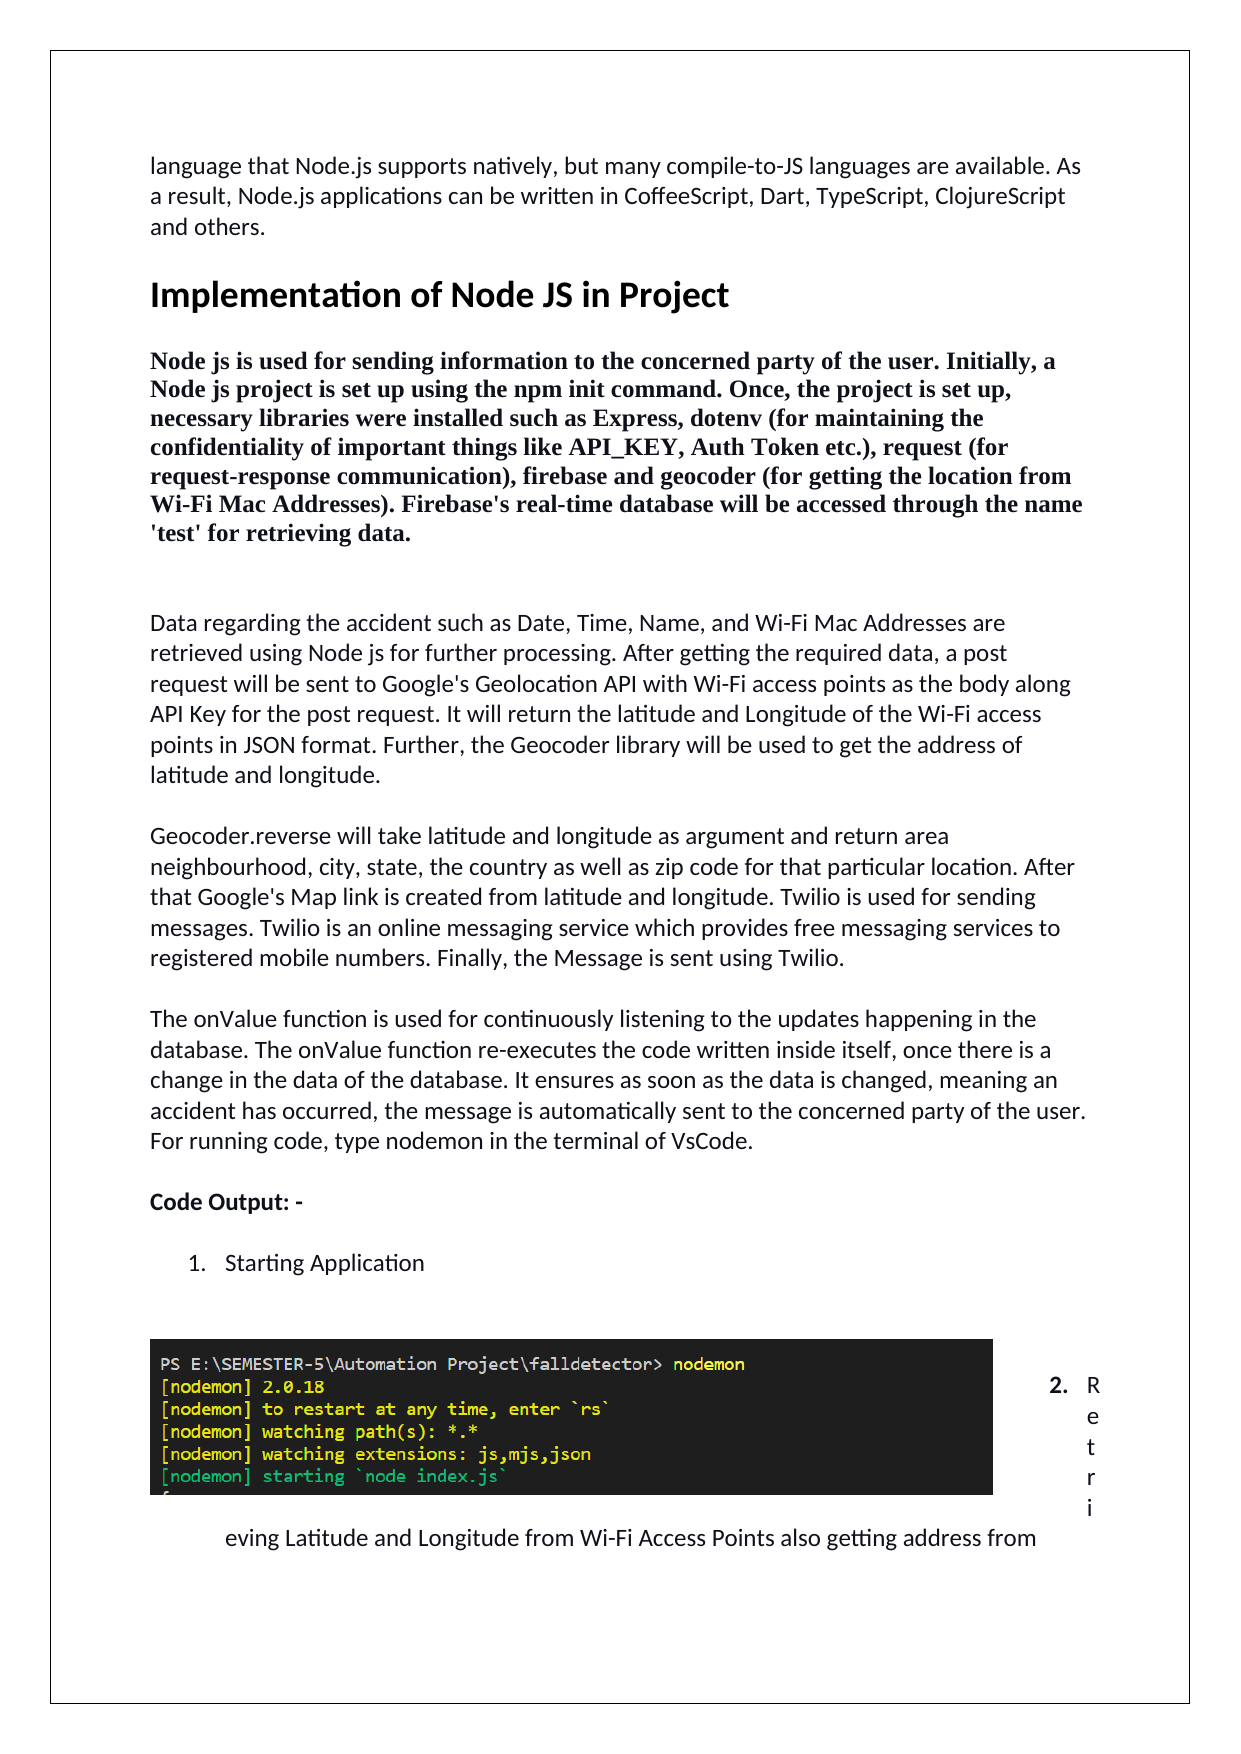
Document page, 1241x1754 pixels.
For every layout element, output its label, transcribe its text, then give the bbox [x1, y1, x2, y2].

subtitle Node js is used for sending information to the concerned party of the user. Initially, a Node js project is set up using the npm init command. Once, the project is set up, necessary libraries were installed such as Express, dotenv (for maintaining the confidentiality of important things like API_KEY, Auth Token etc.), request (for request-response communication), firebase and geocoder (for getting the location from Wi-Fi Mac Addresses). Firebase's real-time database will be accessed through the name 'test' for retrieving data. [150, 346, 1090, 547]
list Starting Application [187, 1248, 1090, 1278]
text The onValue function is used for continuously listening to the updates happening in the database. The onValue function re-executes the code written inside itself, once there is a change in the data of the database. It ensures as soon as the data is changed, meaning an accident has occurred, the message is automatically sent to the concerned party of the user. For running code, type nodemon in the terminal of VsCode. [150, 1003, 1090, 1156]
picture [150, 1339, 993, 1495]
subtitle Implementation of Node JS in Project [150, 271, 1090, 317]
text Geocoder.reverse will take latitude and longitude as argument and return area neighbourhood, city, state, the country as well as zip code for that particular location. After that Google's Map link is created from latitude and longitude. Twilio is used for sending messages. Twilio is an online messaging service which provides free messaging services to registered mobile numbers. Finally, the Message is sent using Twilio. [150, 820, 1090, 973]
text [150, 150, 1090, 242]
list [187, 1370, 1090, 1553]
text Data regarding the accident such as Date, Time, Name, and Wi-Fi Mac Addresses are retrieved using Node js for further processing. After getting the required data, a post request will be sent to Google's Geolocation API with Wi-Fi access points as the body along API Key for the post request. It will return the latitude and Longitude of the Wi-Fi access points in JSON format. Further, the Geocoder library will be used to get the address of latitude and longitude. [150, 607, 1090, 790]
text Code Output: - [150, 1187, 1090, 1217]
